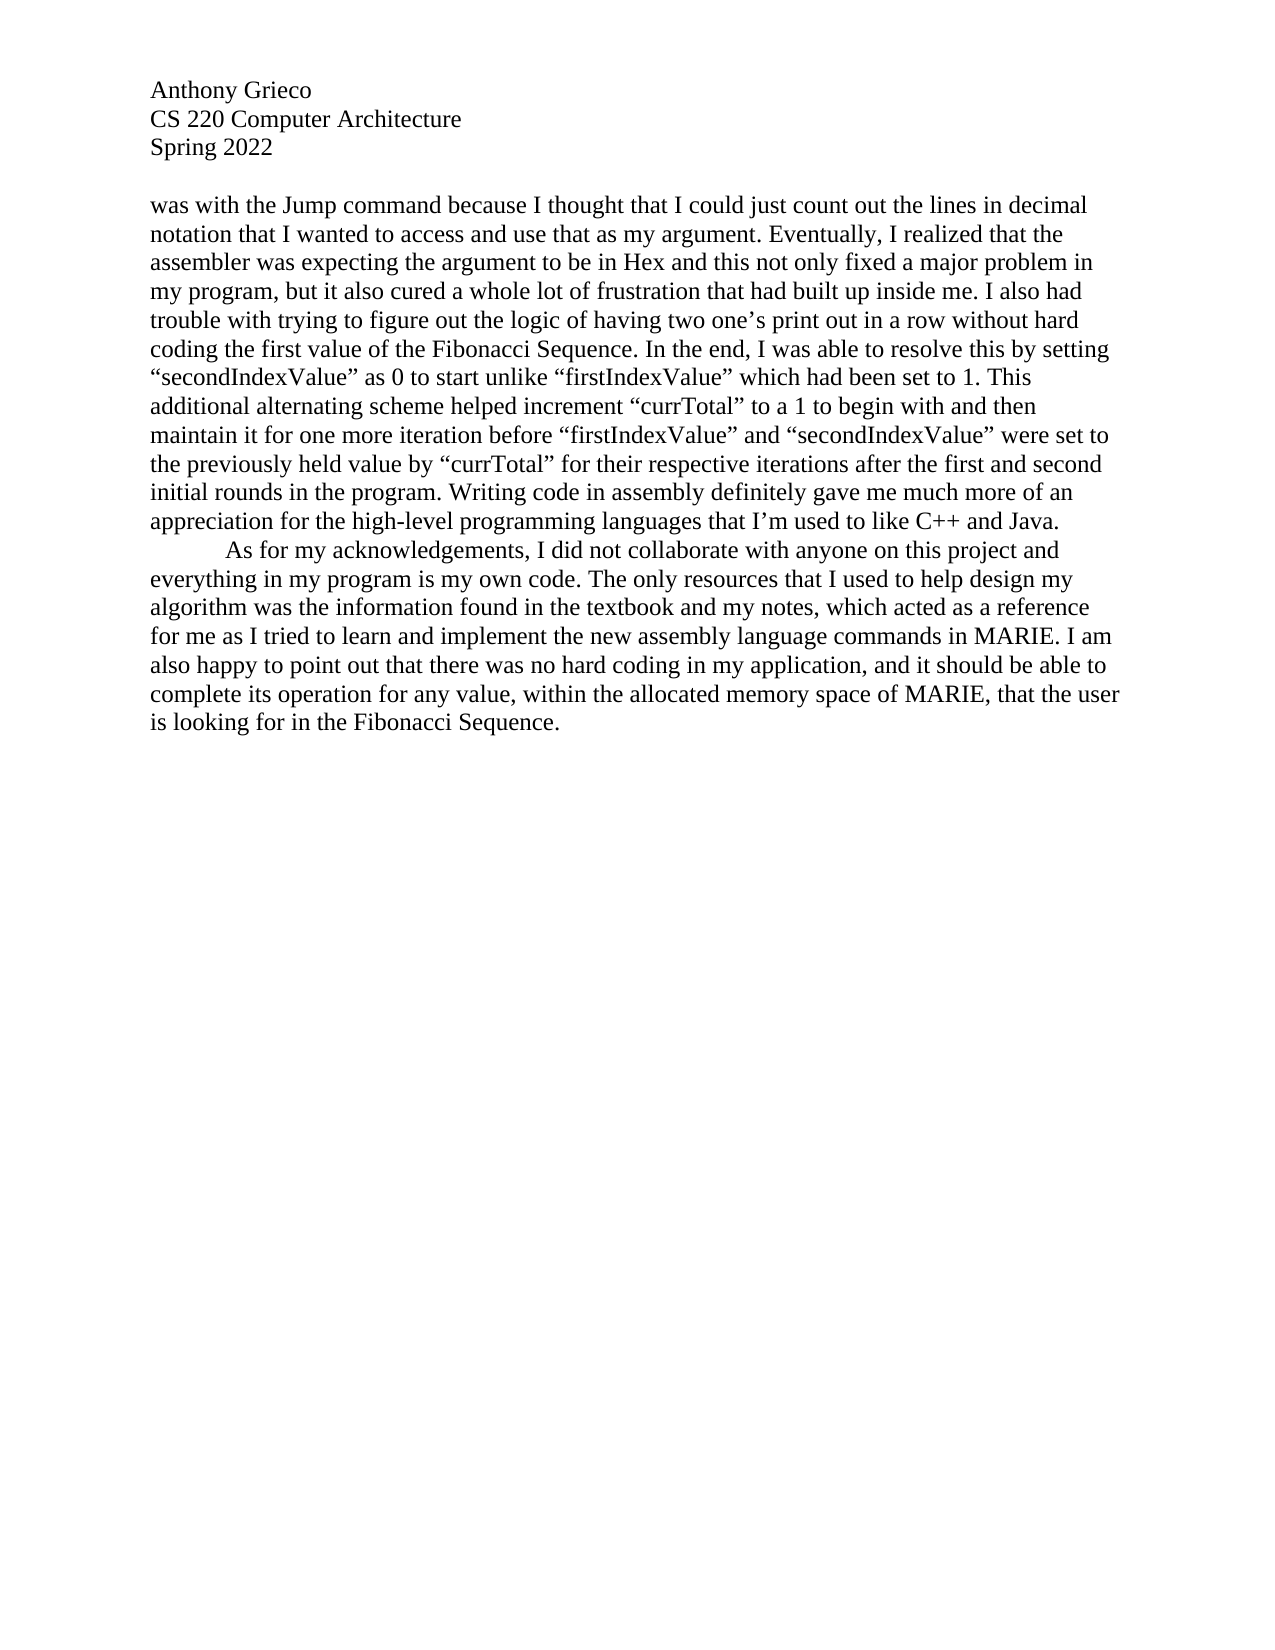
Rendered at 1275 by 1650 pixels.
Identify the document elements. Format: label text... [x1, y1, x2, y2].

text As for my acknowledgements, I did not collaborate with anyone on this project and everything in my program is my own code. The only resources that I used to help design my algorithm was the information found in the textbook and my notes, which acted as a reference for me as I tried to learn and implement the new assembly language commands in MARIE. I am also happy to point out that there was no hard coding in my application, and it should be able to complete its operation for any value, within the allocated memory space of MARIE, that the user is looking for in the Fibonacci Sequence. [150, 535, 1125, 736]
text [150, 190, 1125, 535]
